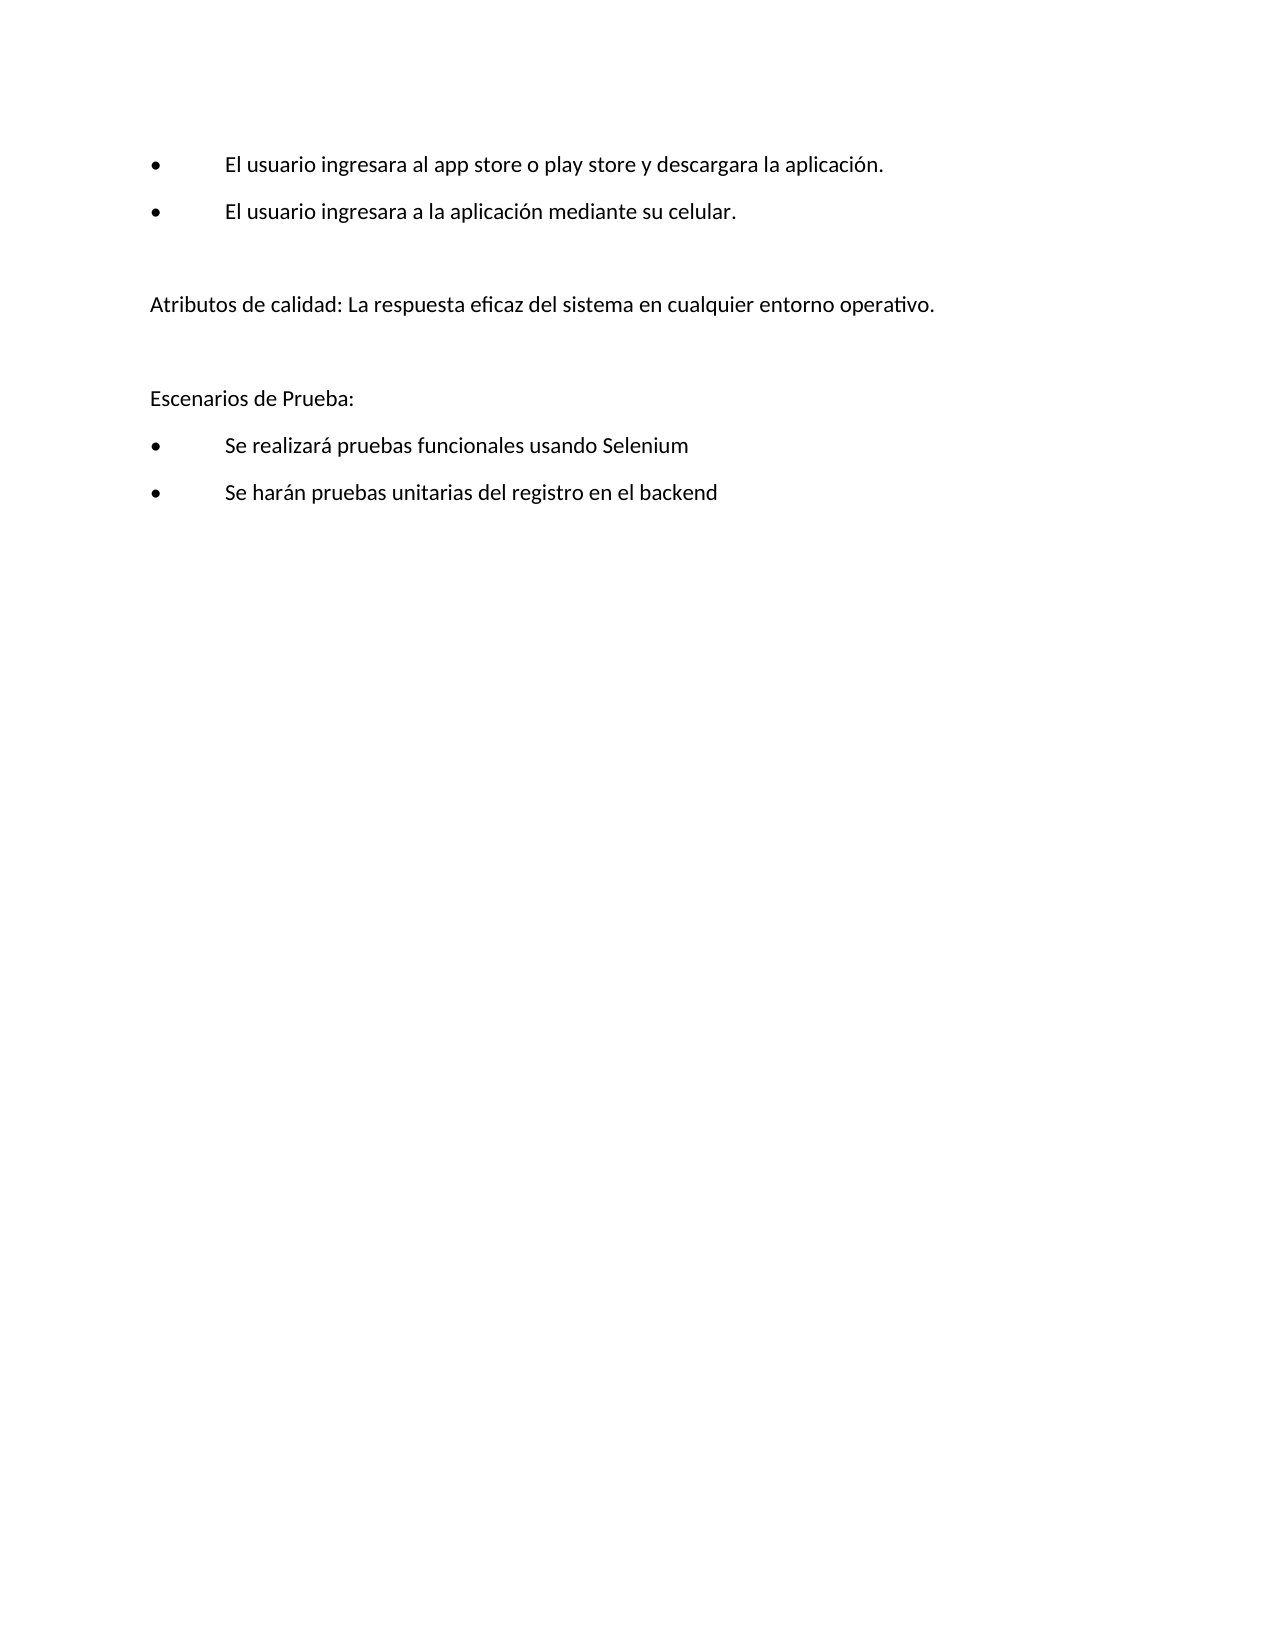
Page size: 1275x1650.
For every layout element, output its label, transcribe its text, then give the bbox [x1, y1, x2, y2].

text • El usuario ingresara a la aplicación mediante su celular. [150, 197, 1125, 225]
text Atributos de calidad: La respuesta eficaz del sistema en cualquier entorno operativo. [150, 291, 1125, 319]
text • Se realizará pruebas funcionales usando Selenium [150, 431, 1125, 459]
text • El usuario ingresara al app store o play store y descargara la aplicación. [150, 150, 1125, 178]
text Escenarios de Prueba: [150, 384, 1125, 412]
text • Se harán pruebas unitarias del registro en el backend [150, 478, 1125, 506]
